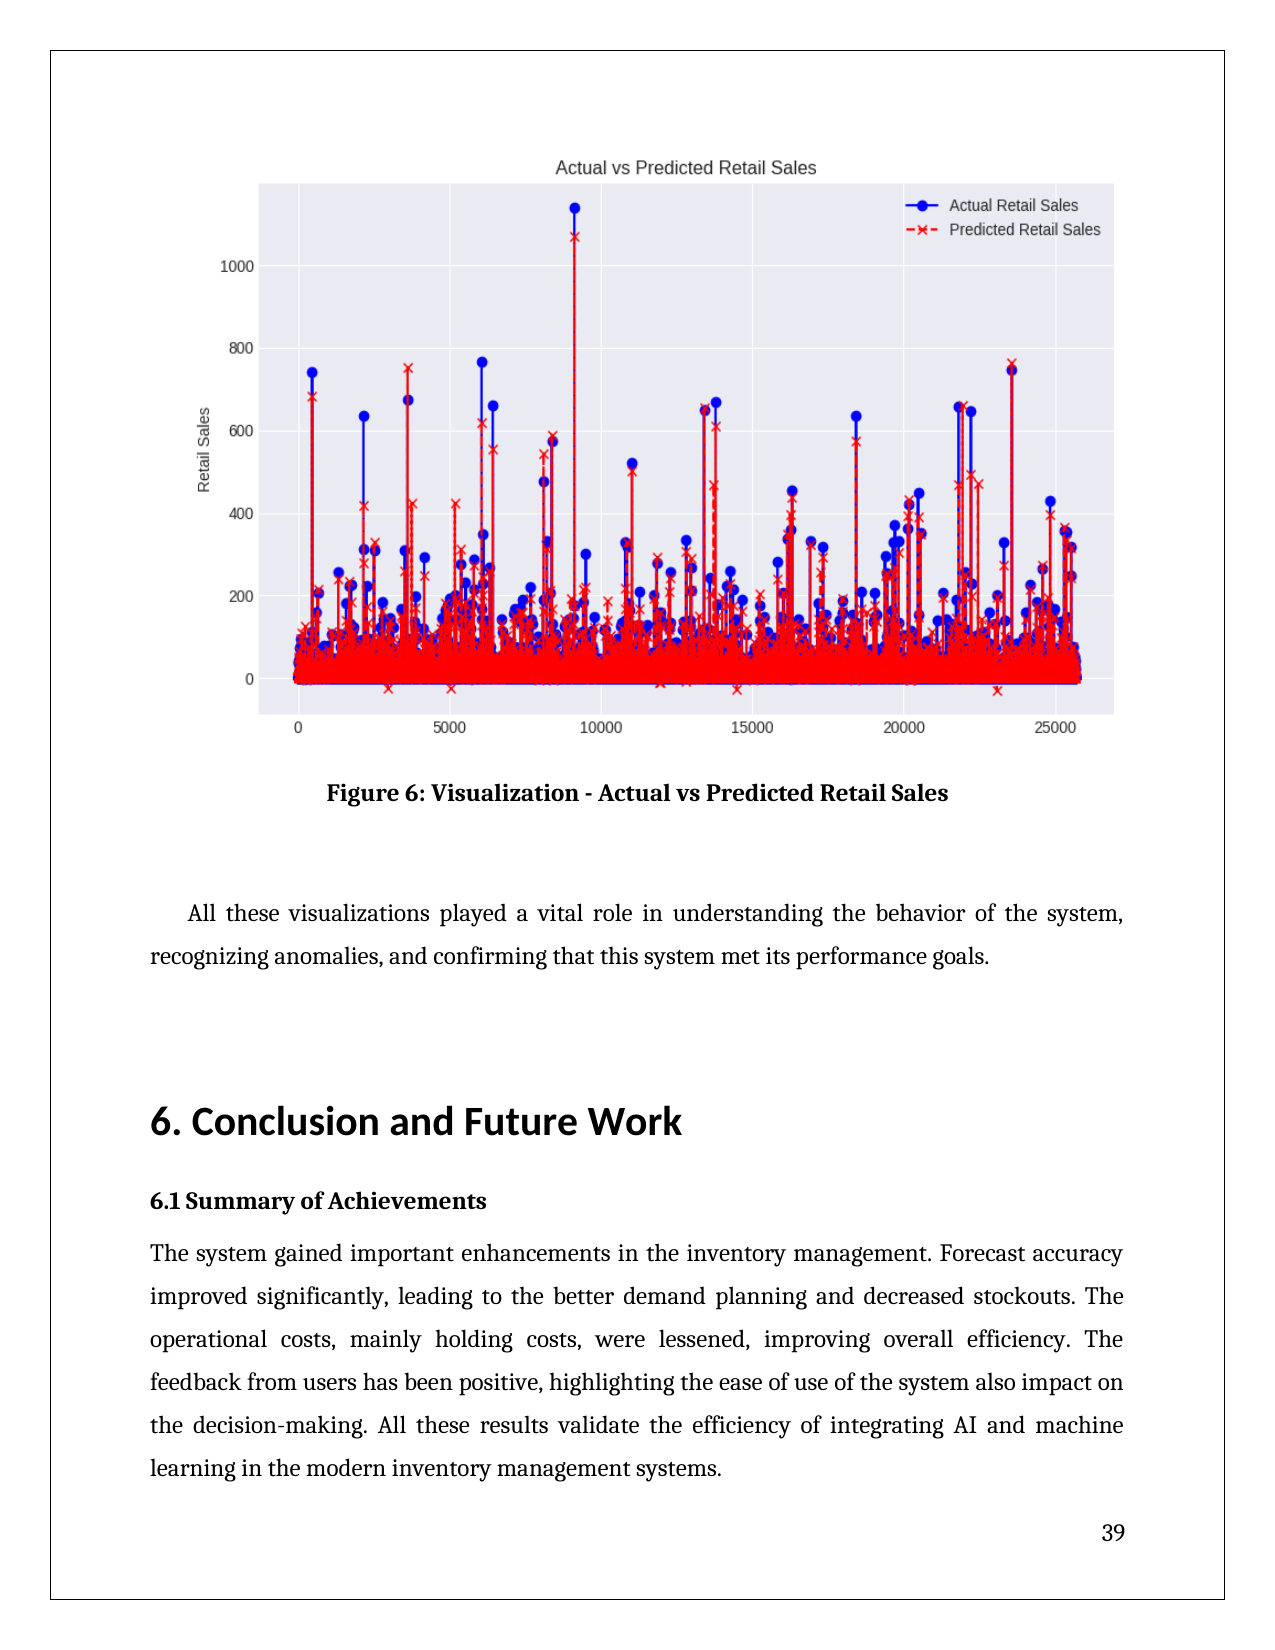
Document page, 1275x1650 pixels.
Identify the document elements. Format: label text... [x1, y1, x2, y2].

picture [187, 150, 1125, 748]
text All these visualizations played a vital role in understanding the behavior of the system, recognizing anomalies, and confirming that this system met its performance goals. [150, 898, 1125, 970]
subtitle 6. Conclusion and Future Work [150, 1094, 1125, 1145]
text Figure 6: Visualization - Actual vs Predicted Retail Sales [150, 779, 1125, 808]
subtitle 6.1 Summary of Achievements [150, 1187, 1125, 1216]
text The system gained important enhancements in the inventory management. Forecast accuracy improved significantly, leading to the better demand planning and decreased stockouts. The operational costs, mainly holding costs, were lessened, improving overall efficiency. The feedback from users has been positive, highlighting the ease of use of the system also impact on the decision-making. All these results validate the efficiency of integrating AI and machine learning in the modern inventory management systems. [150, 1238, 1125, 1483]
